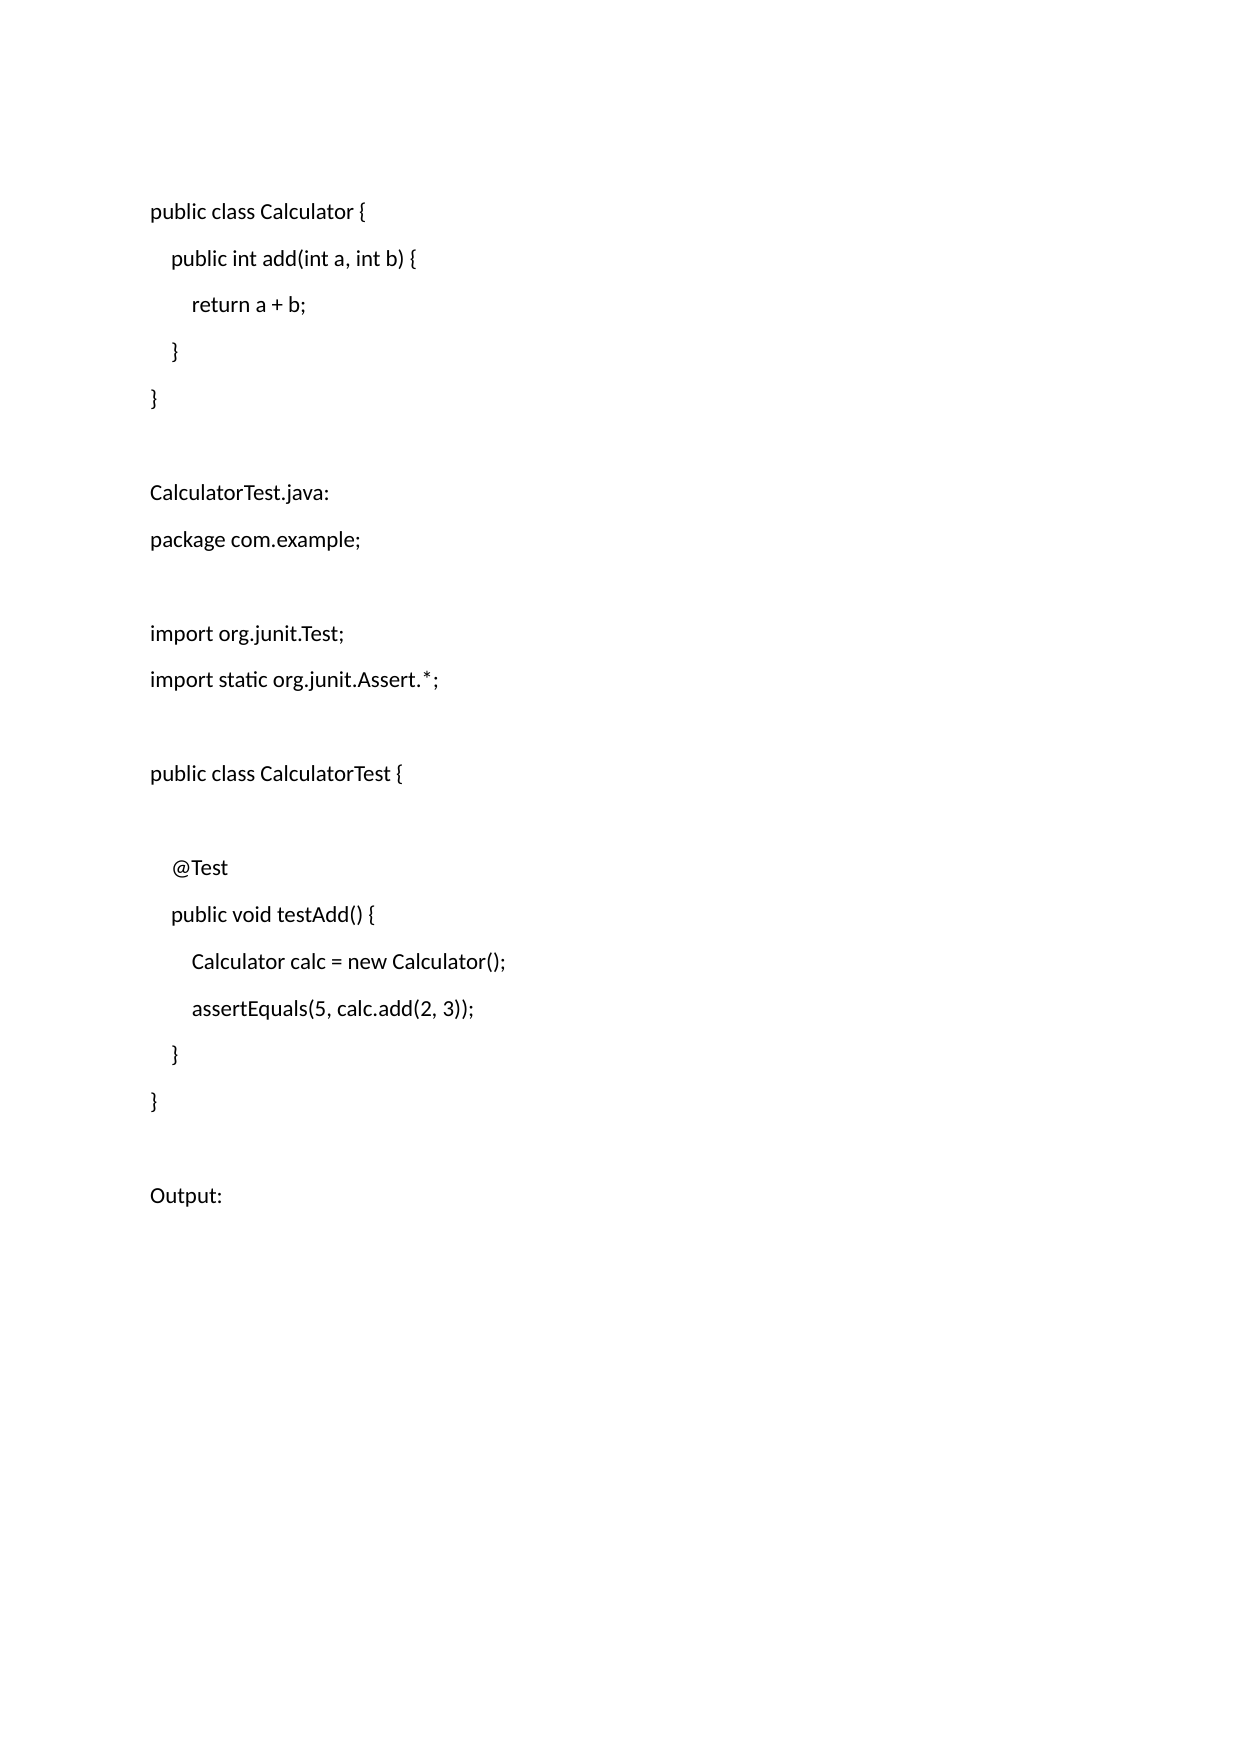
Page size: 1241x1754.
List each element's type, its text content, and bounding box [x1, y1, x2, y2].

text } [150, 337, 1090, 366]
text } [150, 384, 1090, 412]
text } [150, 1087, 1090, 1116]
text @Test [150, 853, 1090, 881]
text Calculator calc = new Calculator(); [150, 947, 1090, 975]
text CalculatorTest.java: [150, 478, 1090, 506]
text public int add(int a, int b) { [150, 244, 1090, 272]
text import static org.junit.Assert.*; [150, 666, 1090, 694]
text public void testAdd() { [150, 900, 1090, 928]
text return a + b; [150, 291, 1090, 319]
text } [150, 1041, 1090, 1069]
text public class Calculator { [150, 197, 1090, 225]
text assertEquals(5, calc.add(2, 3)); [150, 994, 1090, 1022]
text import org.junit.Test; [150, 619, 1090, 647]
text package com.example; [150, 525, 1090, 553]
text public class CalculatorTest { [150, 759, 1090, 787]
text Output: [150, 1181, 1090, 1209]
